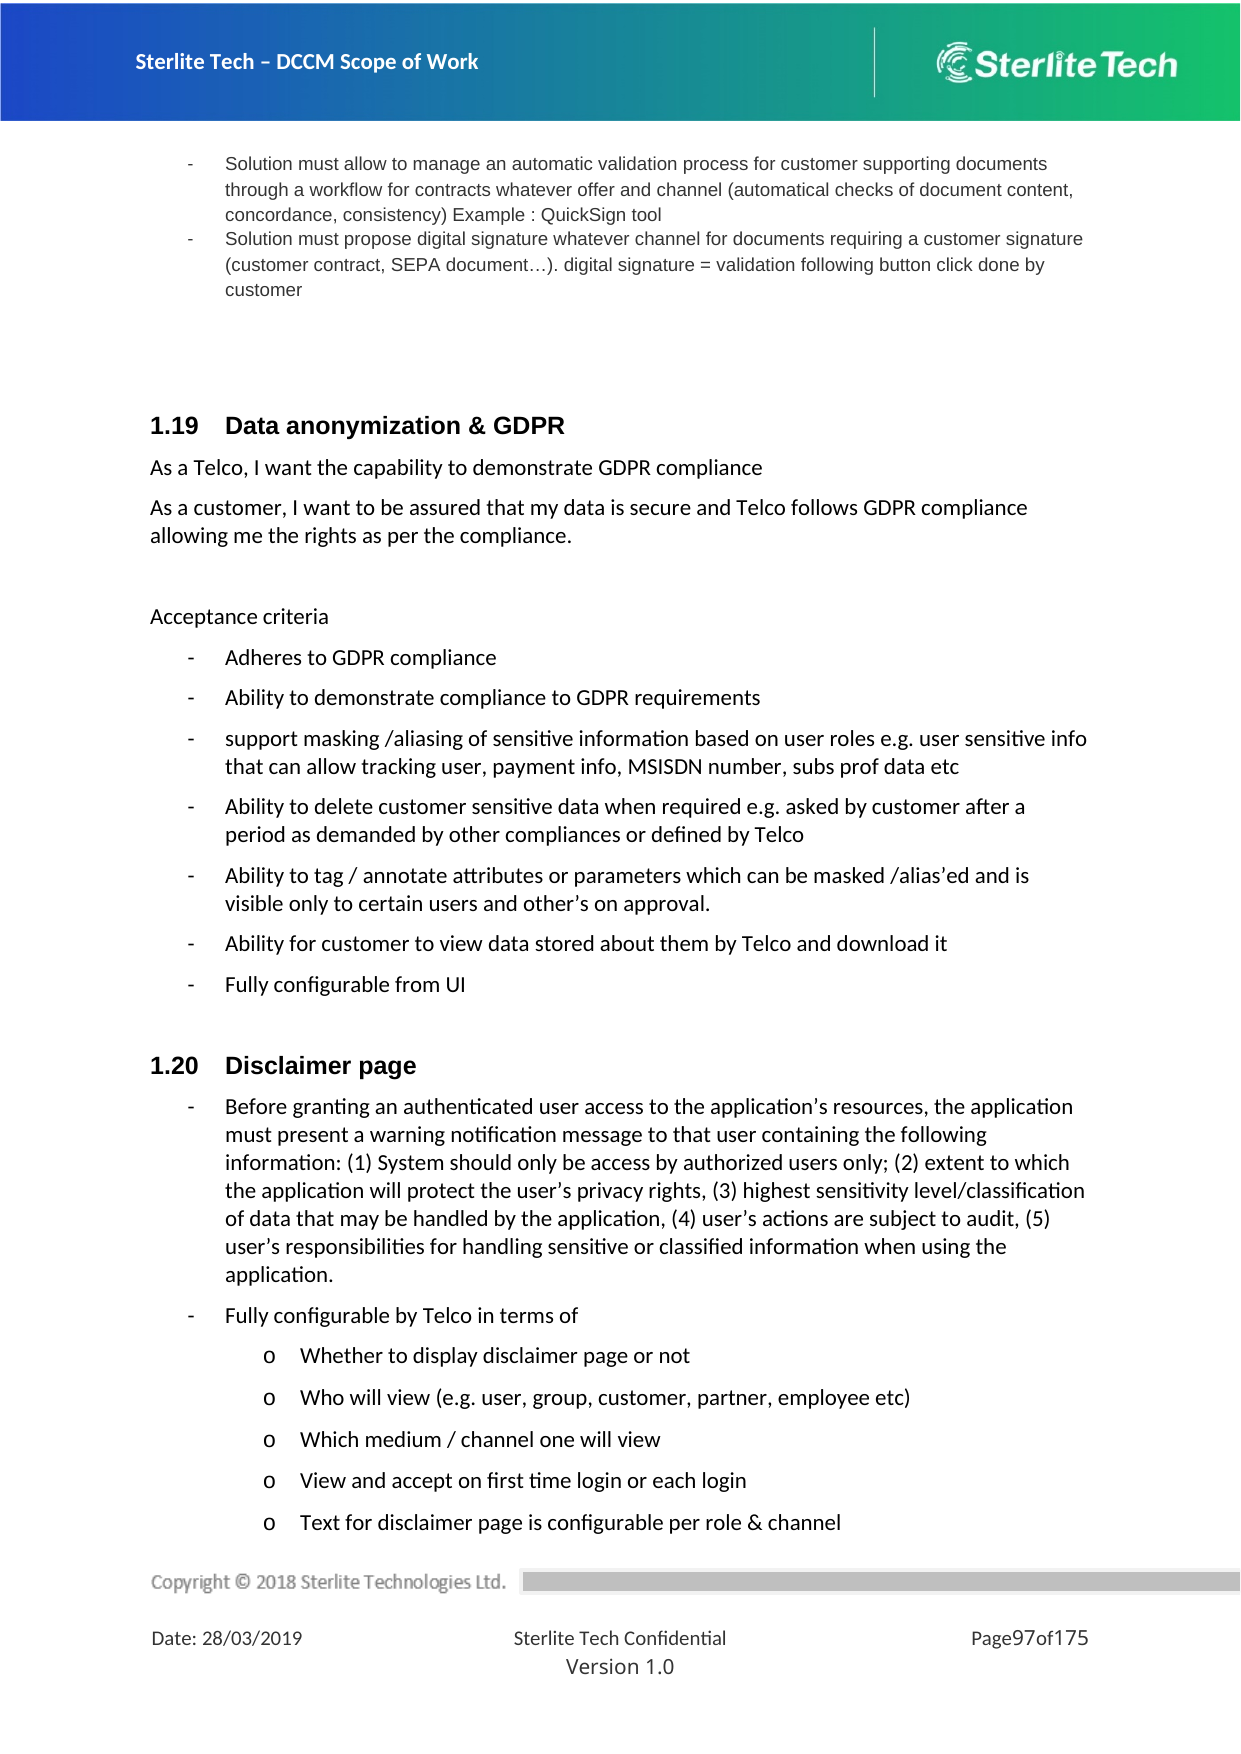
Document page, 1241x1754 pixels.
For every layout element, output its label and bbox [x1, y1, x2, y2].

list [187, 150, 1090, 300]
picture [150, 1571, 511, 1595]
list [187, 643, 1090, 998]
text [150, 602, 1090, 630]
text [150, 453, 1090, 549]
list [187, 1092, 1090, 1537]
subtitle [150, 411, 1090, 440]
picture [0, 3, 1241, 121]
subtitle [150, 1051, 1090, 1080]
